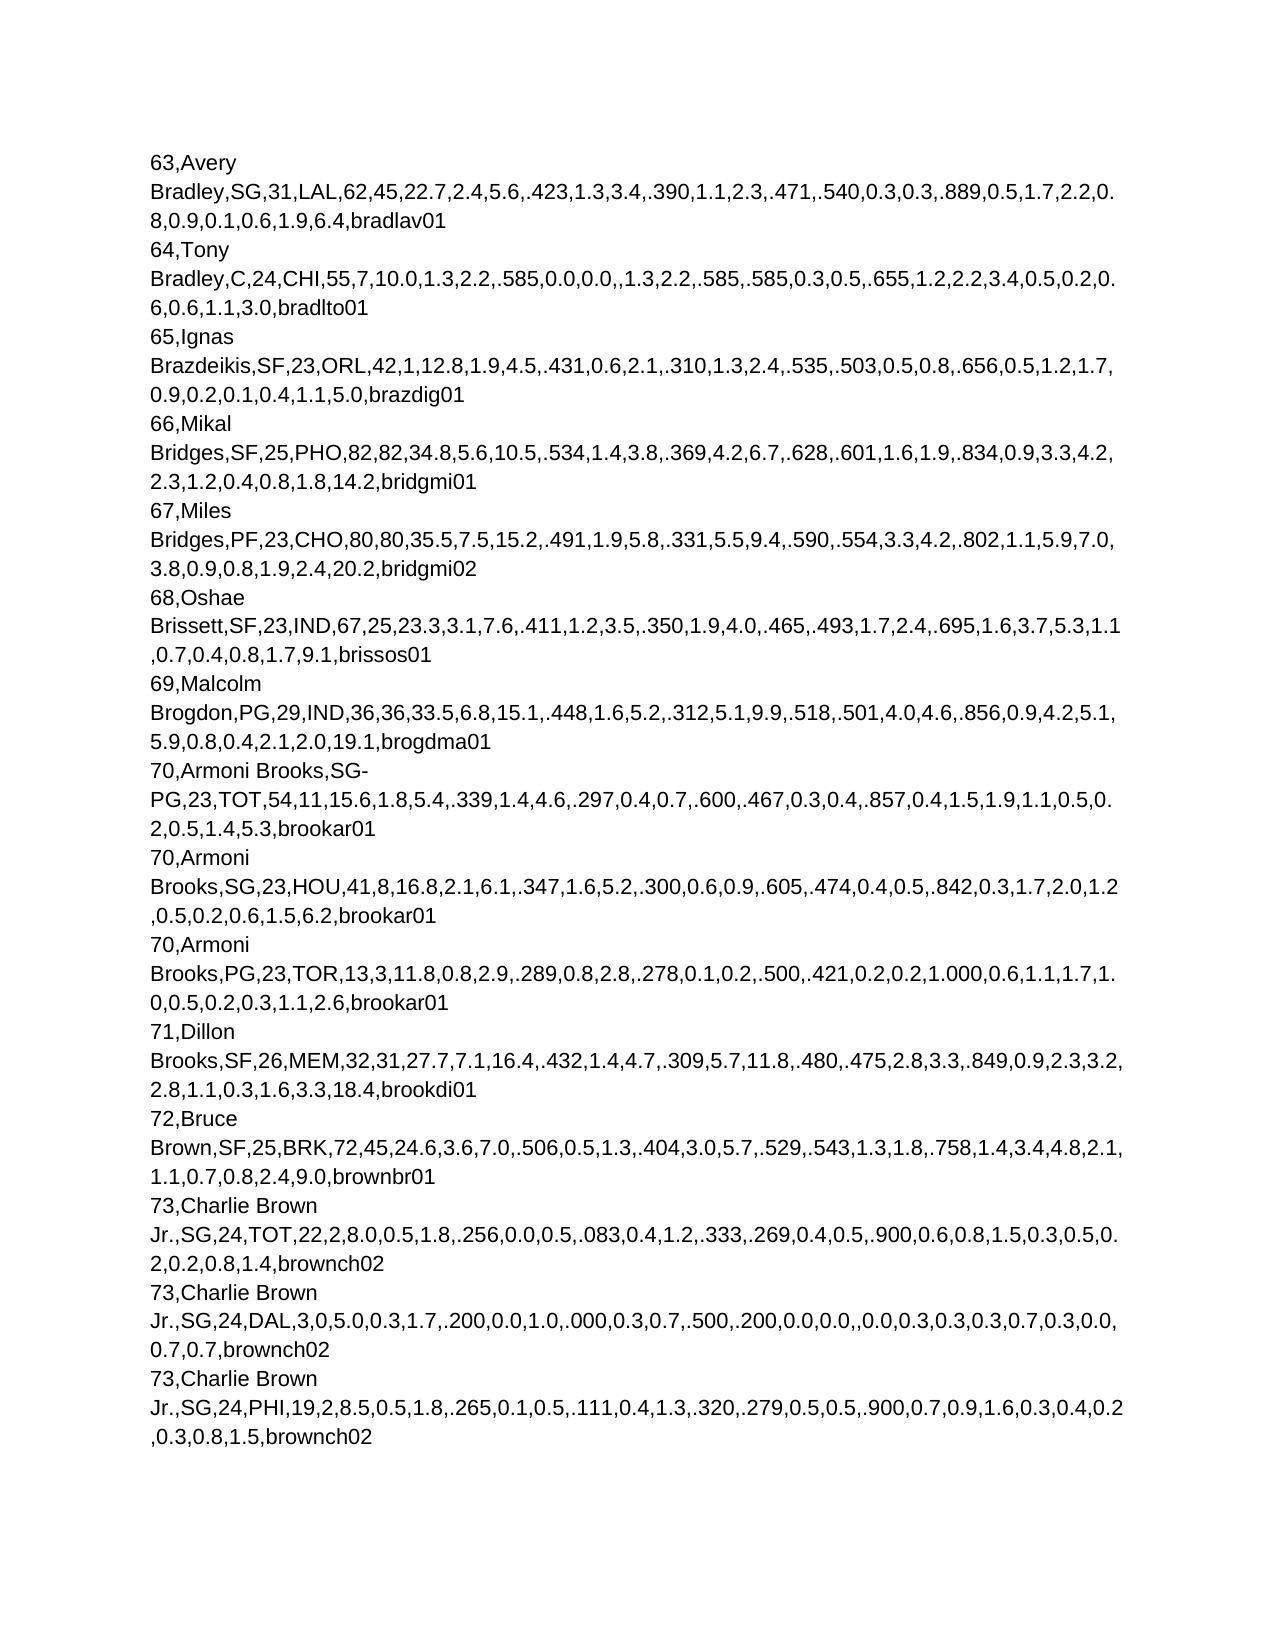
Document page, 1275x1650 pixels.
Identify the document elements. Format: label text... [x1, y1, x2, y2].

text 69,Malcolm Brogdon,PG,29,IND,36,36,33.5,6.8,15.1,.448,1.6,5.2,.312,5.1,9.9,.518,.501,4.0,4.6,.856,0.9,4.2,5.1,5.9,0.8,0.4,2.1,2.0,19.1,brogdma01 [150, 671, 1125, 754]
text 65,Ignas Brazdeikis,SF,23,ORL,42,1,12.8,1.9,4.5,.431,0.6,2.1,.310,1.3,2.4,.535,.503,0.5,0.8,.656,0.5,1.2,1.7,0.9,0.2,0.1,0.4,1.1,5.0,brazdig01 [150, 324, 1125, 407]
text 67,Miles Bridges,PF,23,CHO,80,80,35.5,7.5,15.2,.491,1.9,5.8,.331,5.5,9.4,.590,.554,3.3,4.2,.802,1.1,5.9,7.0,3.8,0.9,0.8,1.9,2.4,20.2,bridgmi02 [150, 497, 1125, 581]
text 73,Charlie Brown Jr.,SG,24,DAL,3,0,5.0,0.3,1.7,.200,0.0,1.0,.000,0.3,0.7,.500,.200,0.0,0.0,,0.0,0.3,0.3,0.3,0.7,0.3,0.0,0.7,0.7,brownch02 [150, 1279, 1125, 1362]
text 66,Mikal Bridges,SF,25,PHO,82,82,34.8,5.6,10.5,.534,1.4,3.8,.369,4.2,6.7,.628,.601,1.6,1.9,.834,0.9,3.3,4.2,2.3,1.2,0.4,0.8,1.8,14.2,bridgmi01 [150, 411, 1125, 494]
text 68,Oshae Brissett,SF,23,IND,67,25,23.3,3.1,7.6,.411,1.2,3.5,.350,1.9,4.0,.465,.493,1.7,2.4,.695,1.6,3.7,5.3,1.1,0.7,0.4,0.8,1.7,9.1,brissos01 [150, 584, 1125, 667]
text 73,Charlie Brown Jr.,SG,24,TOT,22,2,8.0,0.5,1.8,.256,0.0,0.5,.083,0.4,1.2,.333,.269,0.4,0.5,.900,0.6,0.8,1.5,0.3,0.5,0.2,0.2,0.8,1.4,brownch02 [150, 1192, 1125, 1276]
text 70,Armoni Brooks,SG,23,HOU,41,8,16.8,2.1,6.1,.347,1.6,5.2,.300,0.6,0.9,.605,.474,0.4,0.5,.842,0.3,1.7,2.0,1.2,0.5,0.2,0.6,1.5,6.2,brookar01 [150, 845, 1125, 928]
text 73,Charlie Brown Jr.,SG,24,PHI,19,2,8.5,0.5,1.8,.265,0.1,0.5,.111,0.4,1.3,.320,.279,0.5,0.5,.900,0.7,0.9,1.6,0.3,0.4,0.2,0.3,0.8,1.5,brownch02 [150, 1366, 1125, 1449]
text 70,Armoni Brooks,PG,23,TOR,13,3,11.8,0.8,2.9,.289,0.8,2.8,.278,0.1,0.2,.500,.421,0.2,0.2,1.000,0.6,1.1,1.7,1.0,0.5,0.2,0.3,1.1,2.6,brookar01 [150, 932, 1125, 1015]
text 63,Avery Bradley,SG,31,LAL,62,45,22.7,2.4,5.6,.423,1.3,3.4,.390,1.1,2.3,.471,.540,0.3,0.3,.889,0.5,1.7,2.2,0.8,0.9,0.1,0.6,1.9,6.4,bradlav01 [150, 150, 1125, 233]
text 64,Tony Bradley,C,24,CHI,55,7,10.0,1.3,2.2,.585,0.0,0.0,,1.3,2.2,.585,.585,0.3,0.5,.655,1.2,2.2,3.4,0.5,0.2,0.6,0.6,1.1,3.0,bradlto01 [150, 237, 1125, 320]
text 72,Bruce Brown,SF,25,BRK,72,45,24.6,3.6,7.0,.506,0.5,1.3,.404,3.0,5.7,.529,.543,1.3,1.8,.758,1.4,3.4,4.8,2.1,1.1,0.7,0.8,2.4,9.0,brownbr01 [150, 1106, 1125, 1189]
text 71,Dillon Brooks,SF,26,MEM,32,31,27.7,7.1,16.4,.432,1.4,4.7,.309,5.7,11.8,.480,.475,2.8,3.3,.849,0.9,2.3,3.2,2.8,1.1,0.3,1.6,3.3,18.4,brookdi01 [150, 1019, 1125, 1102]
text 70,Armoni Brooks,SG-PG,23,TOT,54,11,15.6,1.8,5.4,.339,1.4,4.6,.297,0.4,0.7,.600,.467,0.3,0.4,.857,0.4,1.5,1.9,1.1,0.5,0.2,0.5,1.4,5.3,brookar01 [150, 758, 1125, 841]
